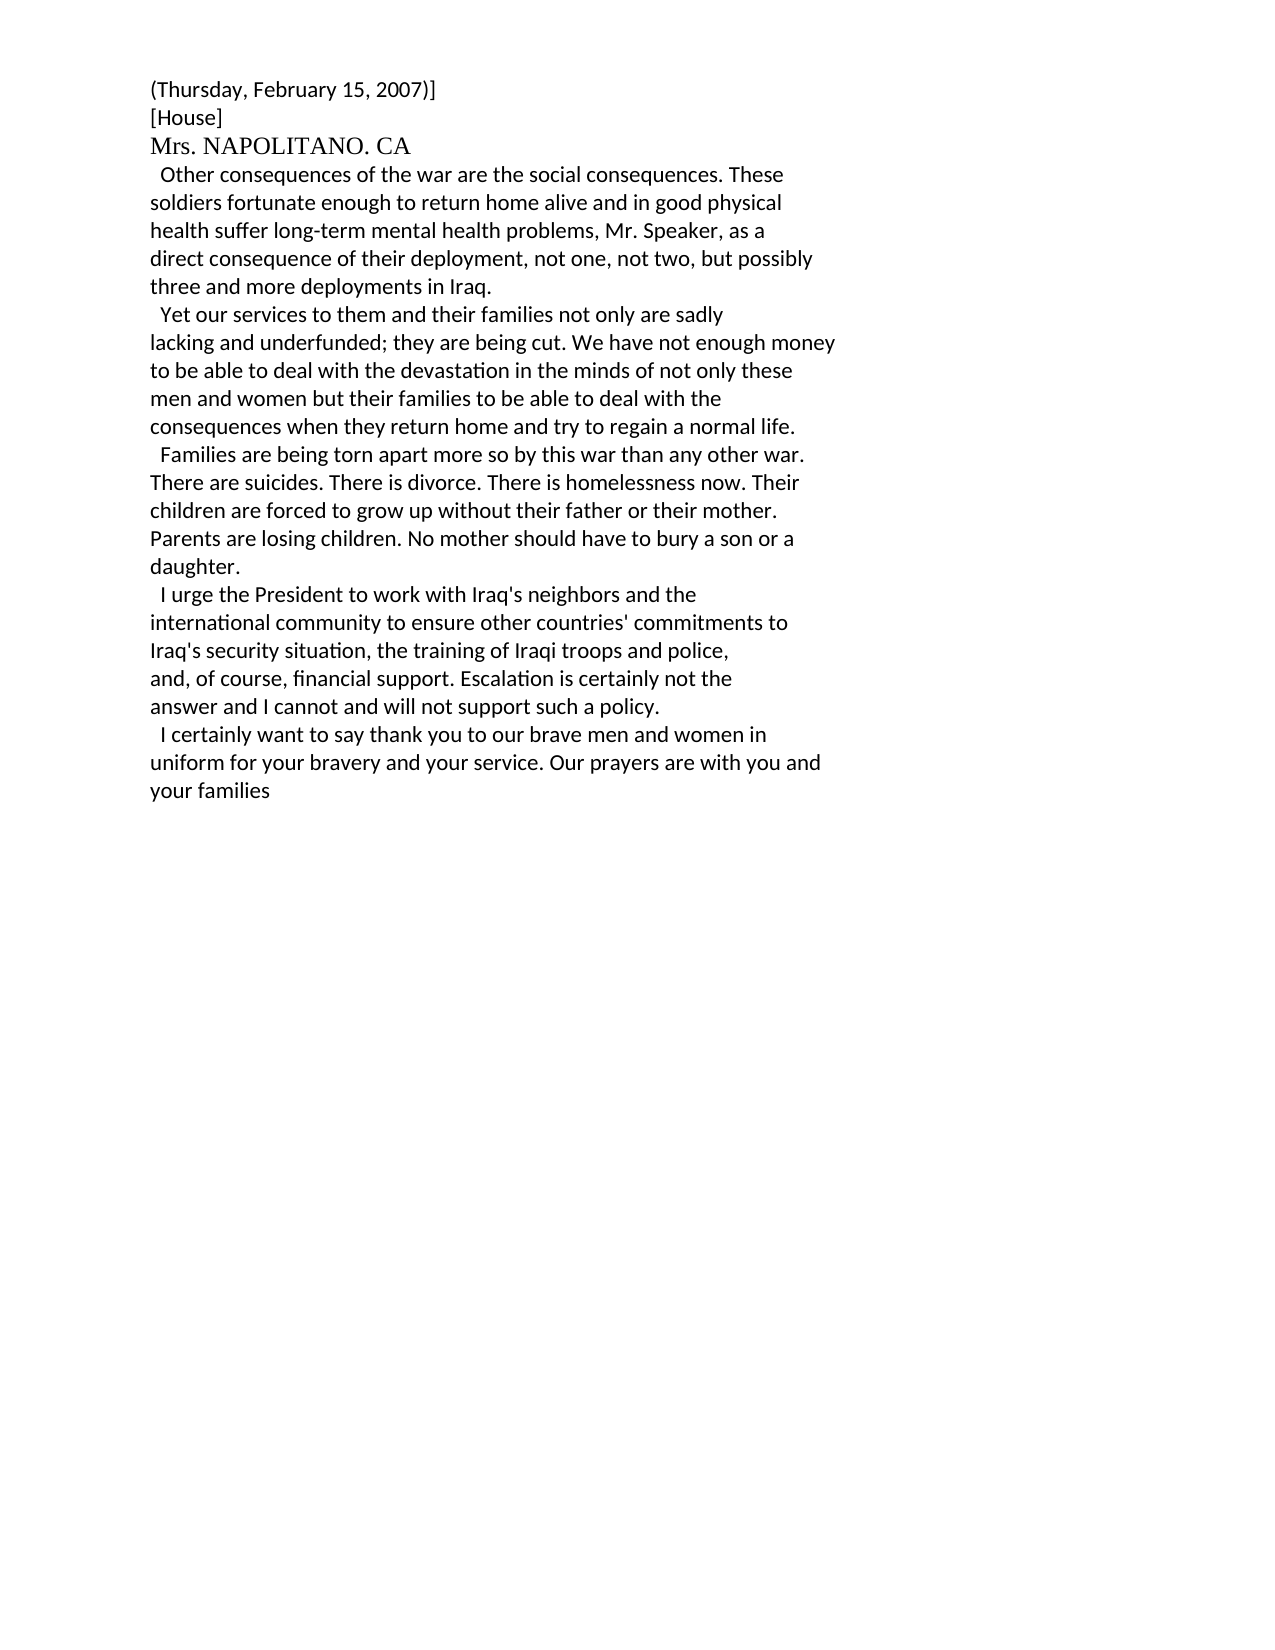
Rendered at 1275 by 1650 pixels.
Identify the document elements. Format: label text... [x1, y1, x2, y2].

text uniform for your bravery and your service. Our prayers are with you and [150, 748, 1125, 776]
text Families are being torn apart more so by this war than any other war. [150, 440, 1125, 468]
text and, of course, financial support. Escalation is certainly not the [150, 664, 1125, 692]
text three and more deployments in Iraq. [150, 272, 1125, 300]
text international community to ensure other countries' commitments to [150, 608, 1125, 636]
text children are forced to grow up without their father or their mother. [150, 496, 1125, 524]
text men and women but their families to be able to deal with the [150, 384, 1125, 412]
text your families [150, 776, 1125, 804]
text Iraq's security situation, the training of Iraqi troops and police, [150, 636, 1125, 664]
text soldiers fortunate enough to return home alive and in good physical [150, 188, 1125, 216]
text daughter. [150, 552, 1125, 580]
text I certainly want to say thank you to our brave men and women in [150, 720, 1125, 748]
text to be able to deal with the devastation in the minds of not only these [150, 356, 1125, 384]
text lacking and underfunded; they are being cut. We have not enough money [150, 328, 1125, 356]
text answer and I cannot and will not support such a policy. [150, 692, 1125, 720]
text I urge the President to work with Iraq's neighbors and the [150, 580, 1125, 608]
text Other consequences of the war are the social consequences. These [150, 160, 1125, 188]
text direct consequence of their deployment, not one, not two, but possibly [150, 244, 1125, 272]
text health suffer long-term mental health problems, Mr. Speaker, as a [150, 216, 1125, 244]
text consequences when they return home and try to regain a normal life. [150, 412, 1125, 440]
text Yet our services to them and their families not only are sadly [150, 300, 1125, 328]
text Parents are losing children. No mother should have to bury a son or a [150, 524, 1125, 552]
text There are suicides. There is divorce. There is homelessness now. Their [150, 468, 1125, 496]
